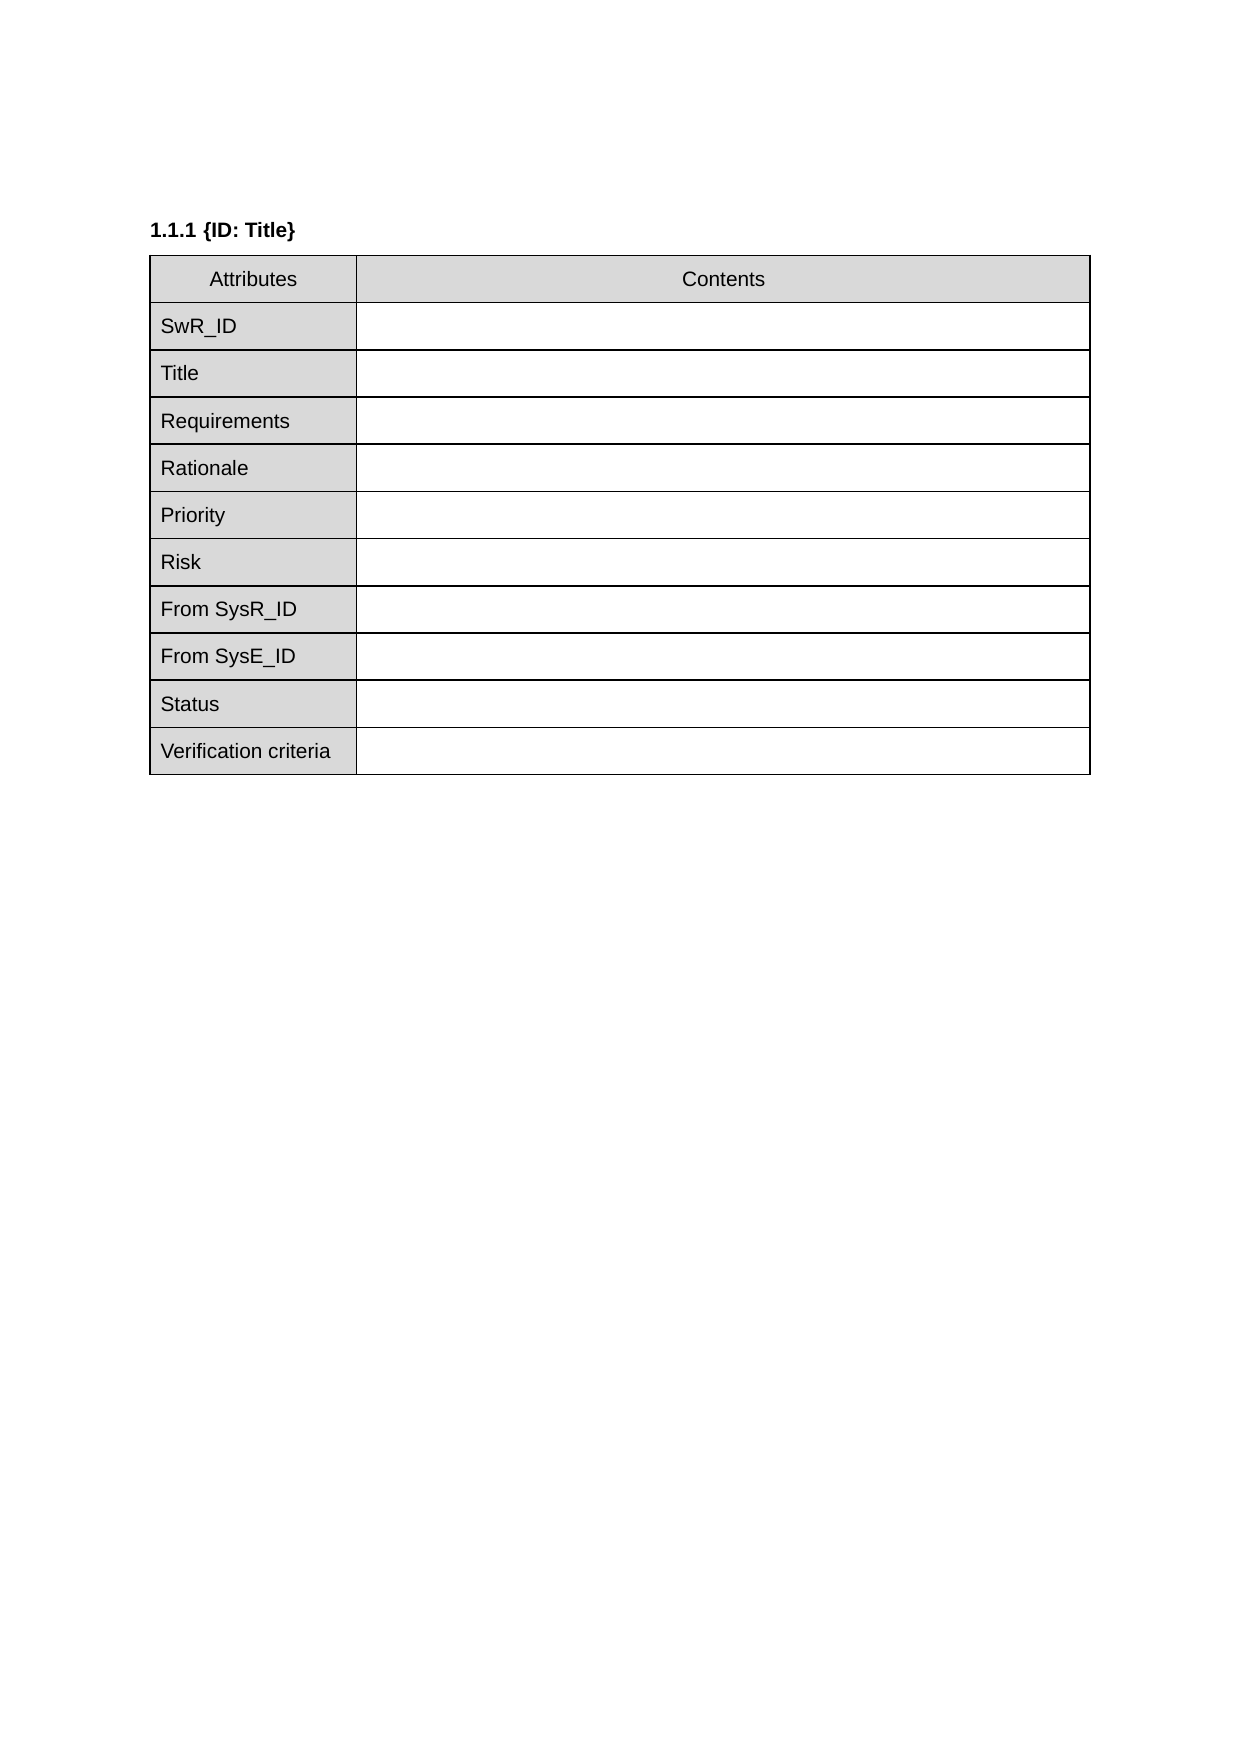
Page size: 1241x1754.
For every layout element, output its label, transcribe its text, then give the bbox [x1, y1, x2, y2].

table_cell SwR_ID [151, 303, 356, 349]
table_cell [357, 303, 1089, 349]
table_header Attributes [151, 256, 356, 302]
table_cell Status [151, 681, 356, 726]
table_cell [357, 398, 1089, 443]
table_cell [357, 587, 1089, 632]
table_cell Requirements [151, 398, 356, 443]
table_cell From SysR_ID [151, 587, 356, 632]
table_cell Title [151, 351, 356, 396]
table_cell [357, 681, 1089, 726]
table_cell [357, 728, 1089, 774]
table_cell Verification criteria [151, 728, 356, 774]
table_cell From SysE_ID [151, 634, 356, 679]
table_cell [357, 634, 1089, 679]
subtitle {ID: Title} [150, 218, 1090, 242]
table_cell [357, 492, 1089, 538]
table_cell [357, 445, 1089, 491]
table_cell [357, 351, 1089, 396]
table_cell Rationale [151, 445, 356, 491]
table_cell Risk [151, 539, 356, 585]
table_header Contents [357, 256, 1089, 302]
table_cell Priority [151, 492, 356, 538]
table_cell [357, 539, 1089, 585]
